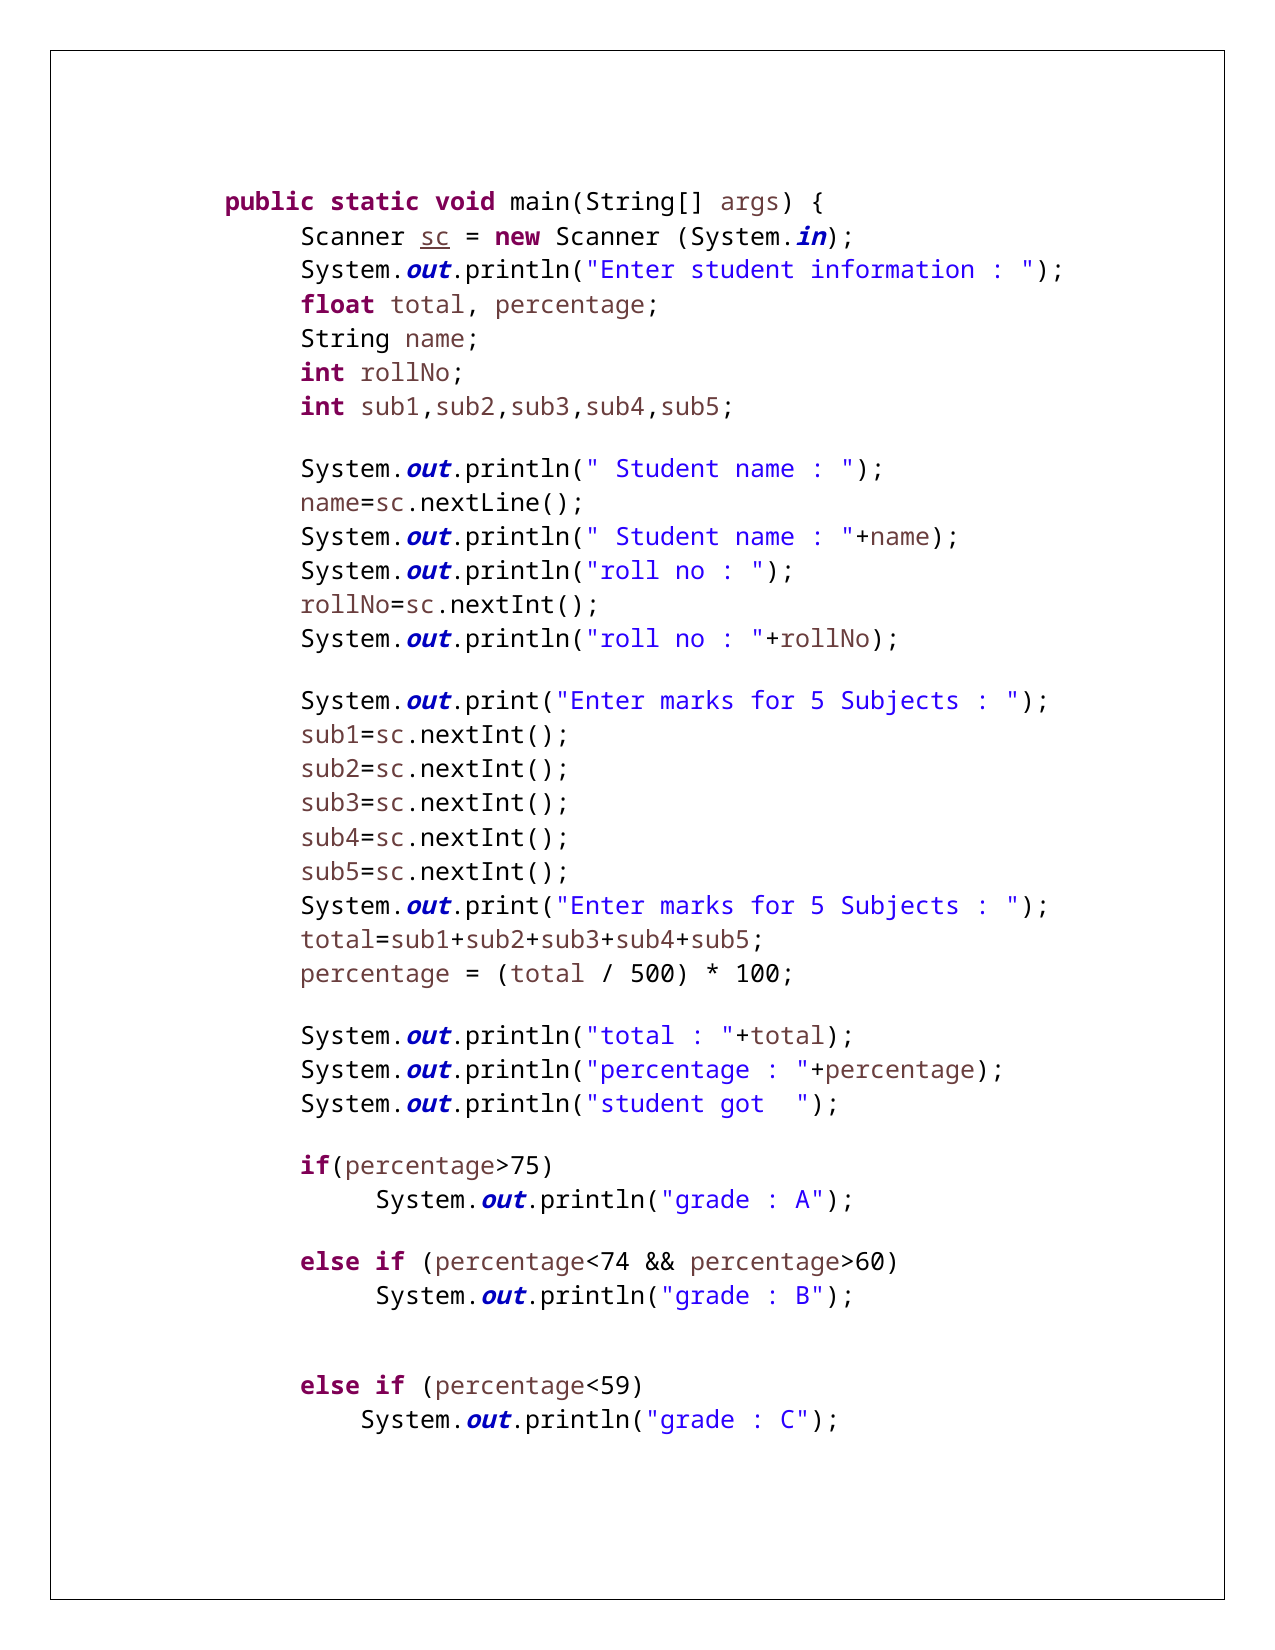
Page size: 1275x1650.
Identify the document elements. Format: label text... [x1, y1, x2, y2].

text System.out.println(" Student name : "+name); [150, 519, 1125, 553]
text Scanner sc = new Scanner (System.in); [150, 218, 1125, 252]
text System.out.println("grade : B"); [150, 1278, 1125, 1312]
text sub1=sc.nextInt(); [150, 717, 1125, 751]
text System.out.println("Enter student information : "); [150, 252, 1125, 286]
text System.out.println("grade : C"); [150, 1402, 1125, 1436]
text percentage = (total / 500) * 100; [150, 955, 1125, 989]
text System.out.println("percentage : "+percentage); [150, 1052, 1125, 1086]
text System.out.println("roll no : "); [150, 553, 1125, 587]
text sub5=sc.nextInt(); [150, 853, 1125, 887]
text System.out.println("student got "); [150, 1086, 1125, 1120]
text System.out.print("Enter marks for 5 Subjects : "); [150, 887, 1125, 921]
text total=sub1+sub2+sub3+sub4+sub5; [150, 921, 1125, 955]
text System.out.print("Enter marks for 5 Subjects : "); [150, 683, 1125, 717]
text sub2=sc.nextInt(); [150, 751, 1125, 785]
text public static void main(String[] args) { [150, 184, 1125, 218]
text else if (percentage<74 && percentage>60) [150, 1244, 1125, 1278]
text System.out.println(" Student name : "); [150, 451, 1125, 484]
text name=sc.nextLine(); [150, 484, 1125, 519]
text else if (percentage<59) [150, 1368, 1125, 1402]
text int sub1,sub2,sub3,sub4,sub5; [150, 388, 1125, 422]
text String name; [150, 320, 1125, 354]
text rollNo=sc.nextInt(); [150, 587, 1125, 621]
text int rollNo; [150, 354, 1125, 388]
text System.out.println("total : "+total); [150, 1017, 1125, 1052]
text System.out.println("roll no : "+rollNo); [150, 621, 1125, 655]
text sub3=sc.nextInt(); [150, 785, 1125, 819]
text sub4=sc.nextInt(); [150, 819, 1125, 853]
text if(percentage>75) [150, 1148, 1125, 1182]
text float total, percentage; [150, 286, 1125, 320]
text System.out.println("grade : A"); [150, 1182, 1125, 1216]
